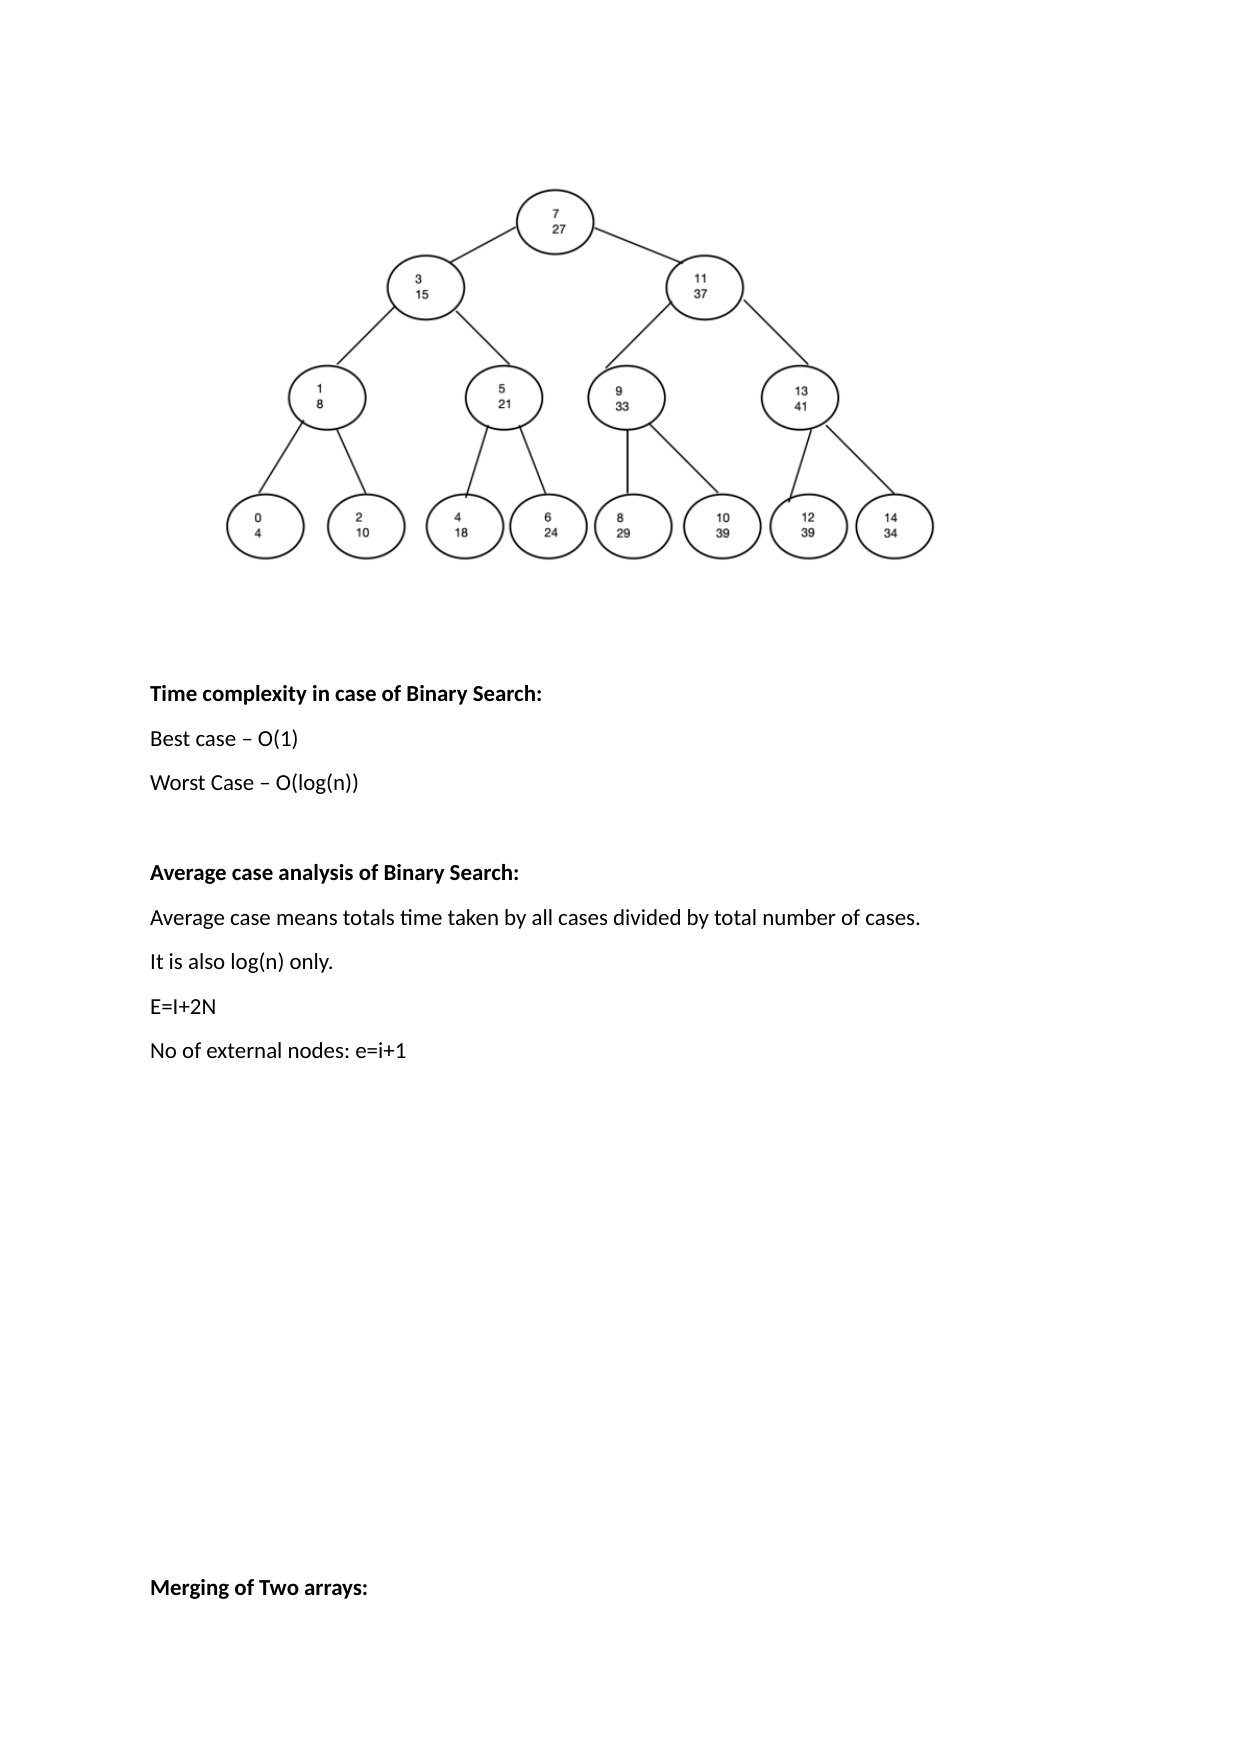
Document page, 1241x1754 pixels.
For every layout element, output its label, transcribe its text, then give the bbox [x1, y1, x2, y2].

text Average case means totals time taken by all cases divided by total number of cases. [150, 903, 1090, 931]
text It is also log(n) only. [150, 947, 1090, 975]
text Merging of Two arrays: [150, 1573, 1090, 1601]
text Average case analysis of Binary Search: [150, 858, 1090, 886]
text Worst Case – O(log(n)) [150, 768, 1090, 797]
text Best case – O(1) [150, 724, 1090, 752]
text E=I+2N [150, 992, 1090, 1020]
picture [150, 150, 1027, 663]
text No of external nodes: e=i+1 [150, 1037, 1090, 1065]
text Time complexity in case of Binary Search: [150, 679, 1090, 707]
